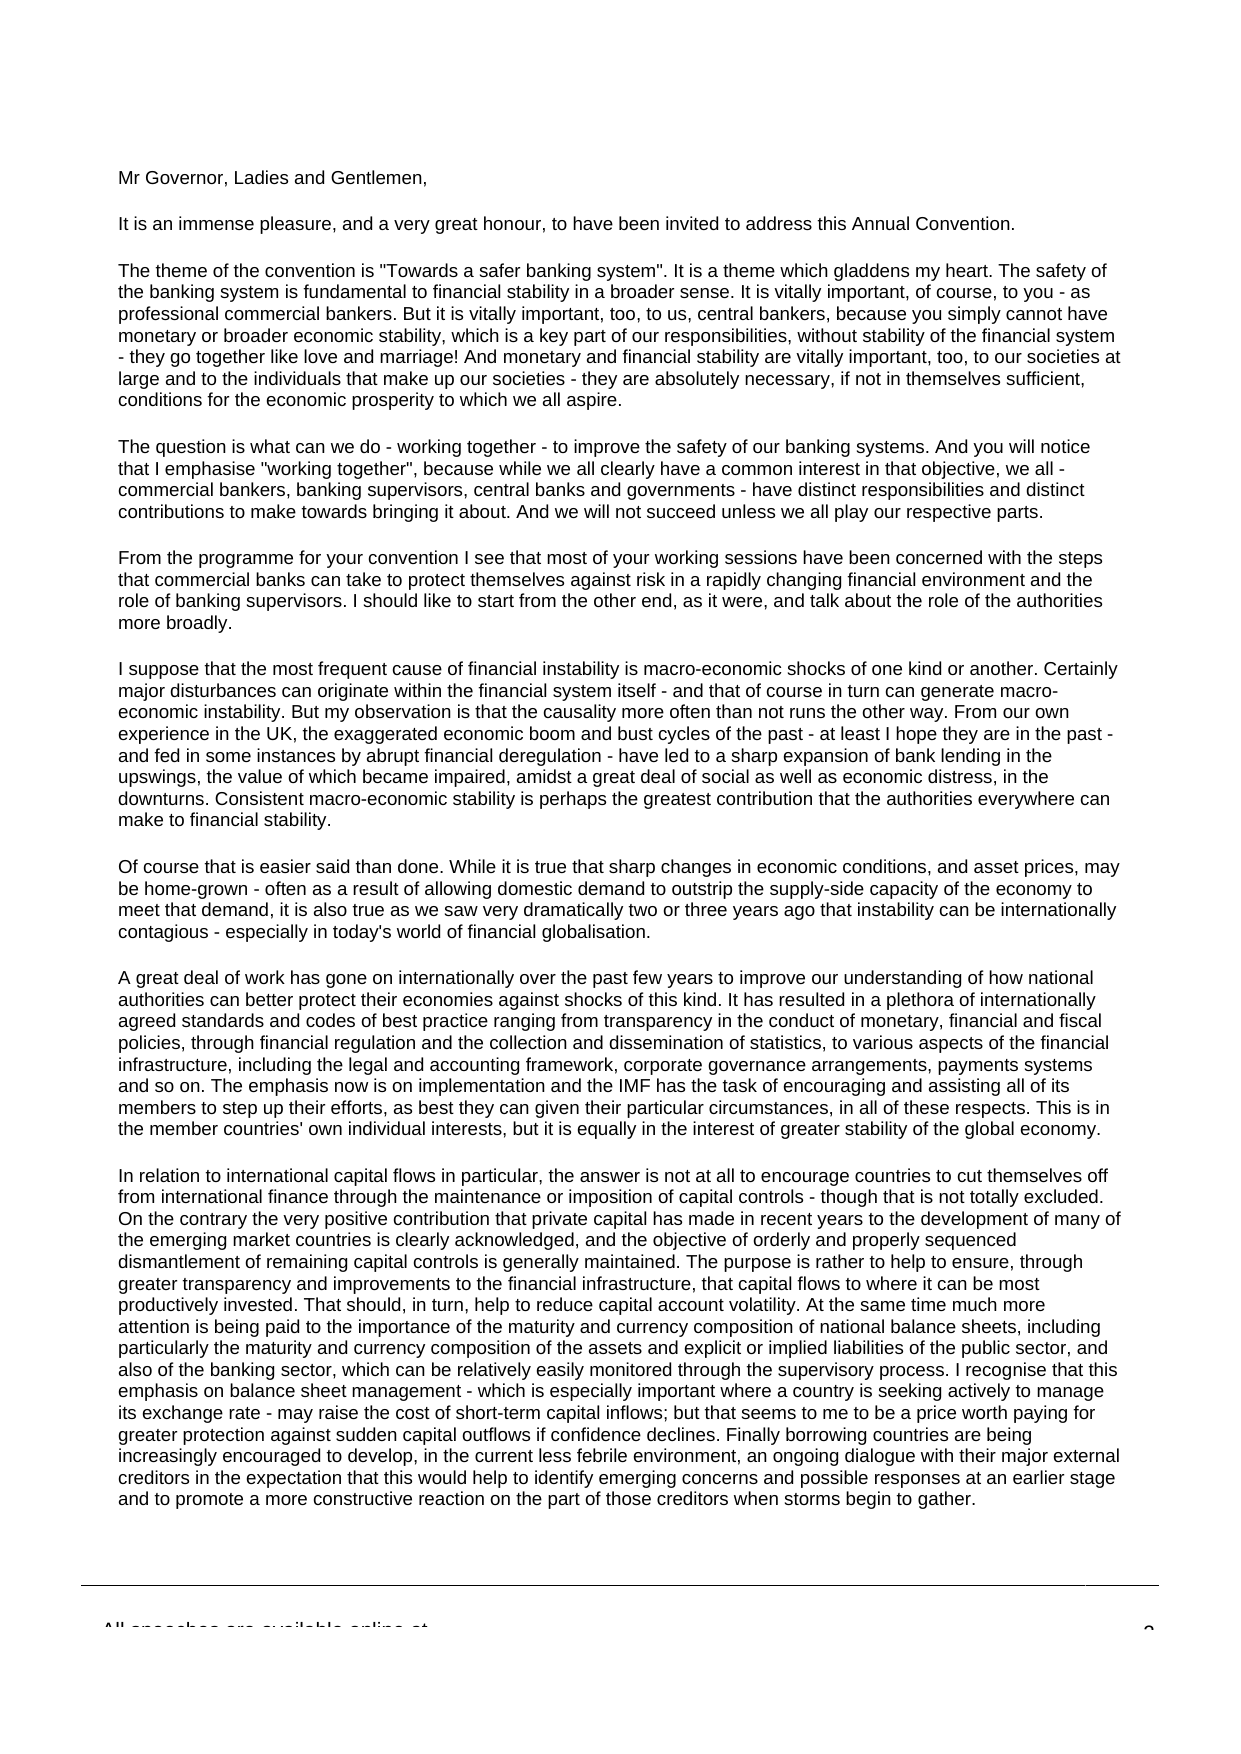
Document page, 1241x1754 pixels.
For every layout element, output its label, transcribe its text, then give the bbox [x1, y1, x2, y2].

text A great deal of work has gone on internationally over the past few years to improve our understanding of how national authorities can better protect their economies against shocks of this kind. It has resulted in a plethora of internationally agreed standards and codes of best practice ranging from transparency in the conduct of monetary, financial and fiscal policies, through financial regulation and the collection and dissemination of statistics, to various aspects of the financial infrastructure, including the legal and accounting framework, corporate governance arrangements, payments systems and so on. The emphasis now is on implementation and the IMF has the task of encouraging and assisting all of its members to step up their efforts, as best they can given their particular circumstances, in all of these respects. This is in the member countries' own individual interests, but it is equally in the interest of greater stability of the global economy. [118, 967, 1112, 1139]
text Mr Governor, Ladies and Gentlemen, [118, 167, 1134, 188]
text In relation to international capital flows in particular, the answer is not at all to encourage countries to cut themselves off from international finance through the maintenance or imposition of capital controls - though that is not totally excluded. On the contrary the very positive contribution that private capital has made in recent years to the development of many of the emerging market countries is clearly acknowledged, and the objective of orderly and properly sequenced dismantlement of remaining capital controls is generally maintained. The purpose is rather to help to ensure, through greater transparency and improvements to the financial infrastructure, that capital flows to where it can be most productively invested. That should, in turn, help to reduce capital account volatility. At the same time much more attention is being paid to the importance of the maturity and currency composition of national balance sheets, including particularly the maturity and currency composition of the assets and explicit or implied liabilities of the public sector, and also of the banking sector, which can be relatively easily monitored through the supervisory process. I recognise that this emphasis on balance sheet management - which is especially important where a country is seeking actively to manage its exchange rate - may raise the cost of short-term capital inflows; but that seems to me to be a price worth paying for greater protection against sudden capital outflows if confidence declines. Finally borrowing countries are being increasingly encouraged to develop, in the current less febrile environment, an ongoing dialogue with their major external creditors in the expectation that this would help to identify emerging concerns and possible responses at an earlier stage and to promote a more constructive reaction on the part of those creditors when storms begin to gather. [118, 1164, 1122, 1509]
text The question is what can we do - working together - to improve the safety of our banking systems. And you will notice that I emphasise "working together", because while we all clearly have a common interest in that objective, we all - commercial bankers, banking supervisors, central banks and governments - have distinct responsibilities and distinct contributions to make towards bringing it about. And we will not succeed unless we all play our respective parts. [118, 436, 1092, 522]
text From the programme for your convention I see that most of your working sessions have been concerned with the steps that commercial banks can take to protect themselves against risk in a rapidly changing financial environment and the role of banking supervisors. I should like to start from the other end, as it were, and talk about the role of the authorities more broadly. [118, 547, 1104, 633]
text Of course that is easier said than done. While it is true that sharp changes in economic conditions, and asset prices, may be home-grown - often as a result of allowing domestic demand to outstrip the supply-side capacity of the economy to meet that demand, it is also true as we saw very dramatically two or three years ago that instability can be internationally contagious - especially in today's world of financial globalisation. [118, 856, 1121, 942]
text I suppose that the most frequent cause of financial instability is macro-economic shocks of one kind or another. Certainly major disturbances can originate within the financial system itself - and that of course in turn can generate macro- economic instability. But my observation is that the causality more often than not runs the other way. From our own experience in the UK, the exaggerated economic boom and bust cycles of the past - at least I hope they are in the past - and fed in some instances by abrupt financial deregulation - have led to a sharp expansion of bank lending in the upswings, the value of which became impaired, amidst a great deal of social as well as economic distress, in the downturns. Consistent macro-economic stability is perhaps the greatest contribution that the authorities everywhere can make to financial stability. [118, 658, 1119, 831]
text It is an immense pleasure, and a very great honour, to have been invited to address this Annual Convention. [118, 213, 1134, 235]
text The theme of the convention is "Towards a safer banking system". It is a theme which gladdens my heart. The safety of the banking system is fundamental to financial stability in a broader sense. It is vitally important, of course, to you - as professional commercial bankers. But it is vitally important, too, to us, central bankers, because you simply cannot have monetary or broader economic stability, which is a key part of our responsibilities, without stability of the financial system [118, 260, 1117, 346]
text - they go together like love and marriage! And monetary and financial stability are vitally important, too, to our societies at large and to the individuals that make up our societies - they are absolutely necessary, if not in themselves sufficient, conditions for the economic prosperity to which we all aspire. [118, 346, 1122, 411]
